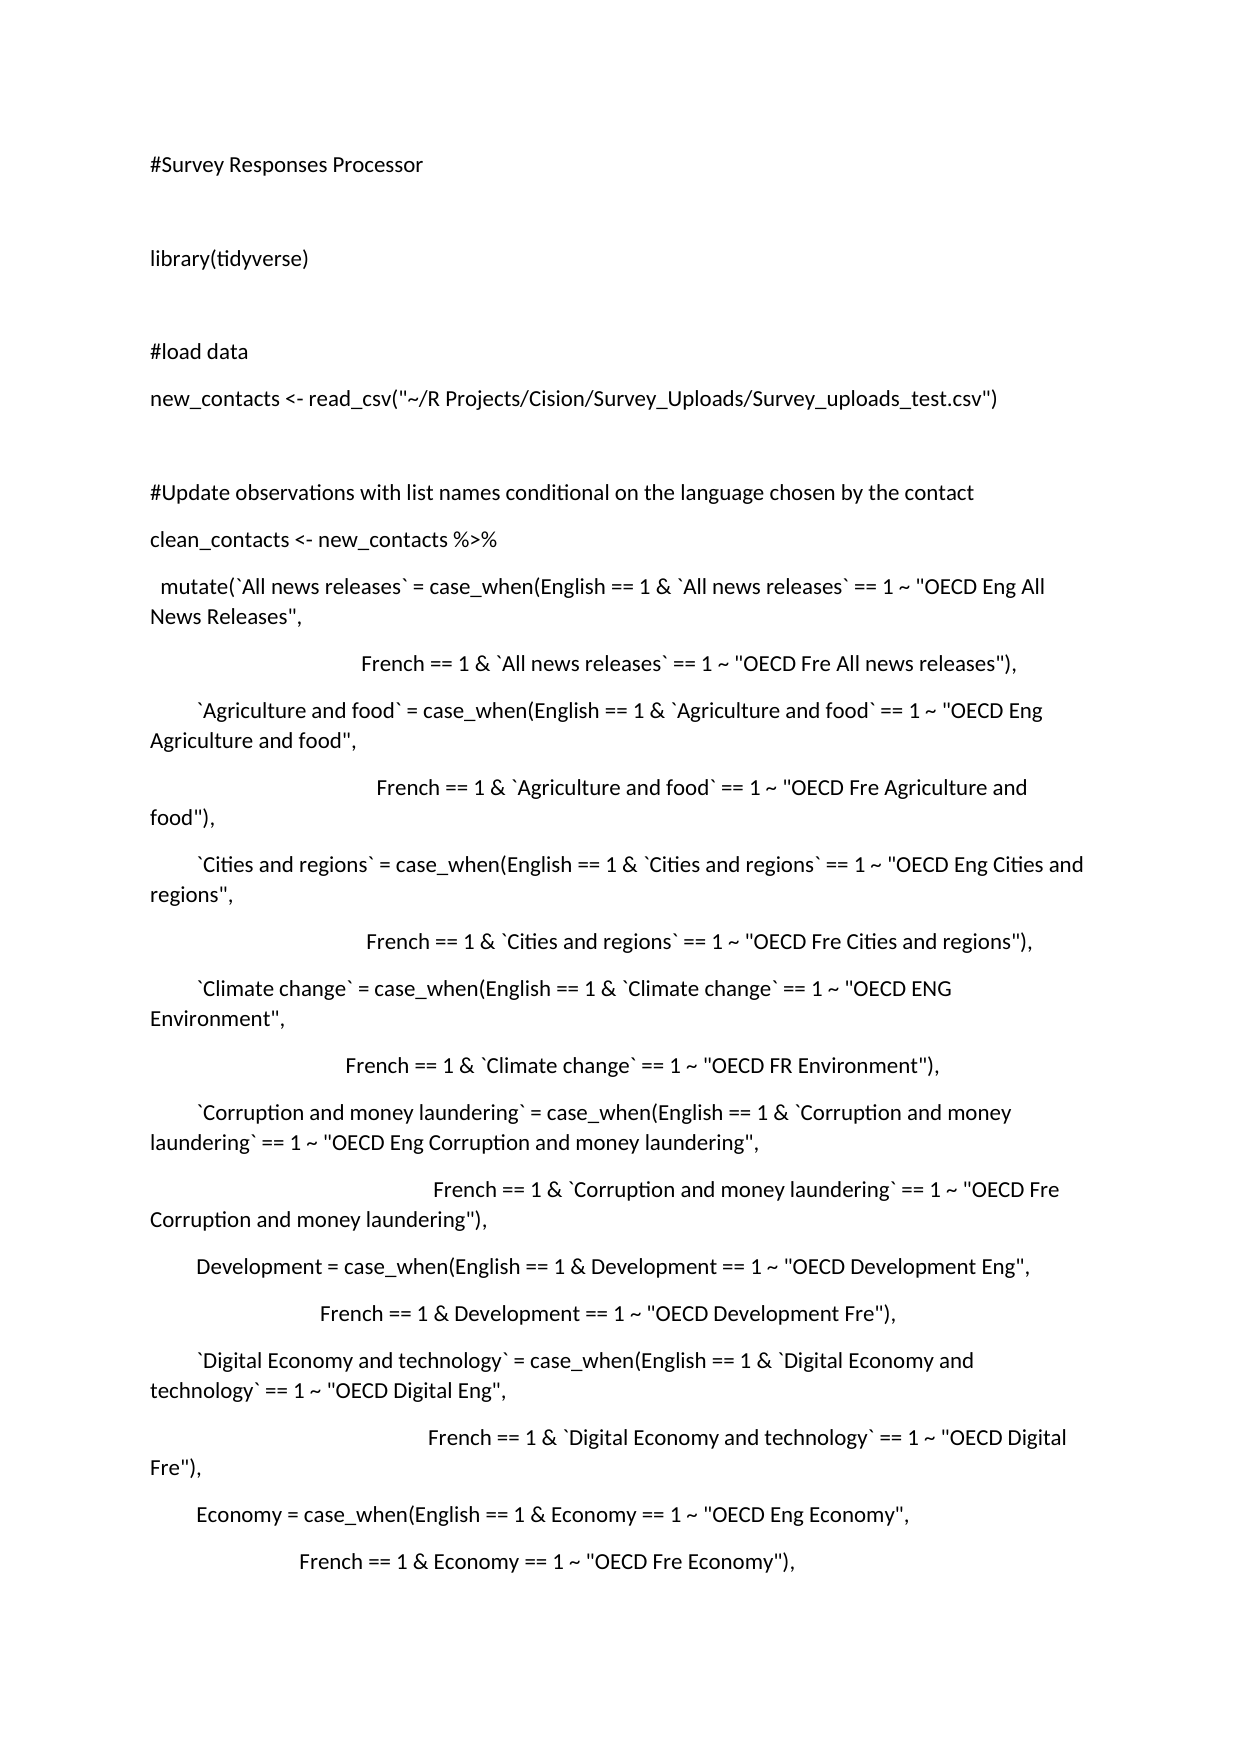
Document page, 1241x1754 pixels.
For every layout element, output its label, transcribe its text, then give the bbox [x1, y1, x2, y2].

text `Digital Economy and technology` = case_when(English == 1 & `Digital Economy and technology` == 1 ~ "OECD Digital Eng", [150, 1346, 1090, 1404]
text library(tidyverse) [150, 244, 1090, 272]
text French == 1 & `Corruption and money laundering` == 1 ~ "OECD Fre Corruption and money laundering"), [150, 1175, 1090, 1233]
text #load data [150, 337, 1090, 366]
text Development = case_when(English == 1 & Development == 1 ~ "OECD Development Eng", [150, 1252, 1090, 1280]
text `Cities and regions` = case_when(English == 1 & `Cities and regions` == 1 ~ "OECD Eng Cities and regions", [150, 850, 1090, 908]
text `Climate change` = case_when(English == 1 & `Climate change` == 1 ~ "OECD ENG Environment", [150, 974, 1090, 1032]
text French == 1 & Development == 1 ~ "OECD Development Fre"), [150, 1299, 1090, 1327]
text French == 1 & `Digital Economy and technology` == 1 ~ "OECD Digital Fre"), [150, 1423, 1090, 1481]
text French == 1 & `Agriculture and food` == 1 ~ "OECD Fre Agriculture and food"), [150, 773, 1090, 831]
text French == 1 & `Climate change` == 1 ~ "OECD FR Environment"), [150, 1051, 1090, 1079]
text French == 1 & `All news releases` == 1 ~ "OECD Fre All news releases"), [150, 649, 1090, 677]
text new_contacts <- read_csv("~/R Projects/Cision/Survey_Uploads/Survey_uploads_test.csv") [150, 384, 1090, 412]
text `Corruption and money laundering` = case_when(English == 1 & `Corruption and money laundering` == 1 ~ "OECD Eng Corruption and money laundering", [150, 1098, 1090, 1156]
text clean_contacts <- new_contacts %>% [150, 525, 1090, 553]
text Economy = case_when(English == 1 & Economy == 1 ~ "OECD Eng Economy", [150, 1500, 1090, 1528]
text mutate(`All news releases` = case_when(English == 1 & `All news releases` == 1 ~ "OECD Eng All News Releases", [150, 572, 1090, 630]
text `Agriculture and food` = case_when(English == 1 & `Agriculture and food` == 1 ~ "OECD Eng Agriculture and food", [150, 696, 1090, 754]
text #Update observations with list names conditional on the language chosen by the contact [150, 478, 1090, 506]
text French == 1 & Economy == 1 ~ "OECD Fre Economy"), [150, 1547, 1090, 1575]
text #Survey Responses Processor [150, 150, 1090, 178]
text French == 1 & `Cities and regions` == 1 ~ "OECD Fre Cities and regions"), [150, 927, 1090, 955]
